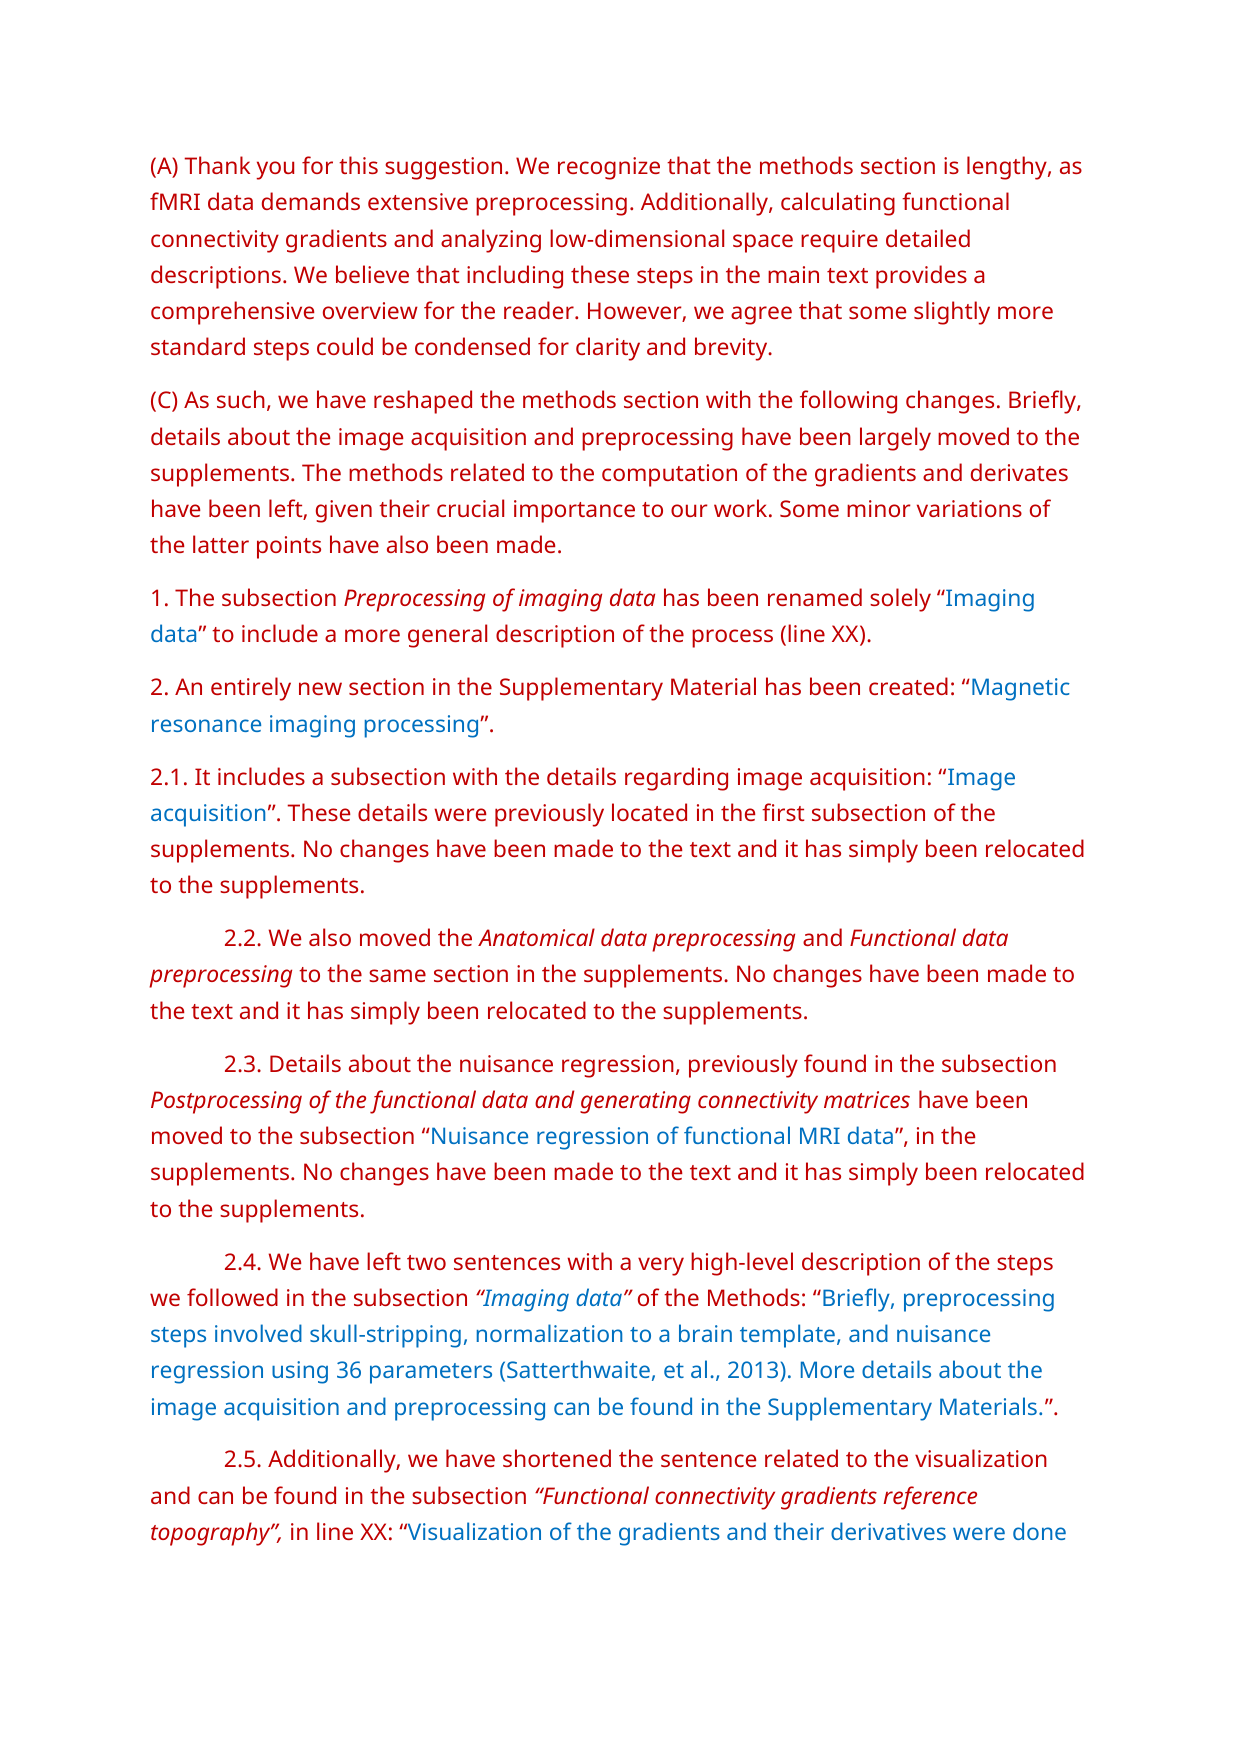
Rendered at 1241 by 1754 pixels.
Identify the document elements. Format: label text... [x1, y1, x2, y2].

text 1. The subsection Preprocessing of imaging data has been renamed solely “Imaging data” to include a more general description of the process (line XX). [150, 582, 1090, 649]
text 2.3. Details about the nuisance regression, previously found in the subsection Postprocessing of the functional data and generating connectivity matrices have been moved to the subsection “Nuisance regression of functional MRI data”, in the supplements. No changes have been made to the text and it has simply been relocated to the supplements. [150, 1047, 1090, 1224]
text 2.4. We have left two sentences with a very high-level description of the steps we followed in the subsection “Imaging data” of the Methods: “Briefly, preprocessing steps involved skull-stripping, normalization to a brain template, and nuisance regression using 36 parameters (Satterthwaite, et al., 2013). More details about the image acquisition and preprocessing can be found in the Supplementary Materials.”. [150, 1245, 1090, 1422]
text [150, 1443, 1090, 1547]
text 2. An entirely new section in the Supplementary Material has been created: “Magnetic resonance imaging processing”. [150, 671, 1090, 739]
text (A) Thank you for this suggestion. We recognize that the methods section is lengthy, as fMRI data demands extensive preprocessing. Additionally, calculating functional connectivity gradients and analyzing low-dimensional space require detailed descriptions. We believe that including these steps in the main text provides a comprehensive overview for the reader. However, we agree that some slightly more standard steps could be condensed for clarity and brevity. [150, 150, 1090, 362]
text (C) As such, we have reshaped the methods section with the following changes. Briefly, details about the image acquisition and preprocessing have been largely moved to the supplements. The methods related to the computation of the gradients and derivates have been left, given their crucial importance to our work. Some minor variations of the latter points have also been made. [150, 384, 1090, 560]
text 2.2. We also moved the Anatomical data preprocessing and Functional data preprocessing to the same section in the supplements. No changes have been made to the text and it has simply been relocated to the supplements. [150, 922, 1090, 1026]
text 2.1. It includes a subsection with the details regarding image acquisition: “Image acquisition”. These details were previously located in the first subsection of the supplements. No changes have been made to the text and it has simply been relocated to the supplements. [150, 760, 1090, 900]
